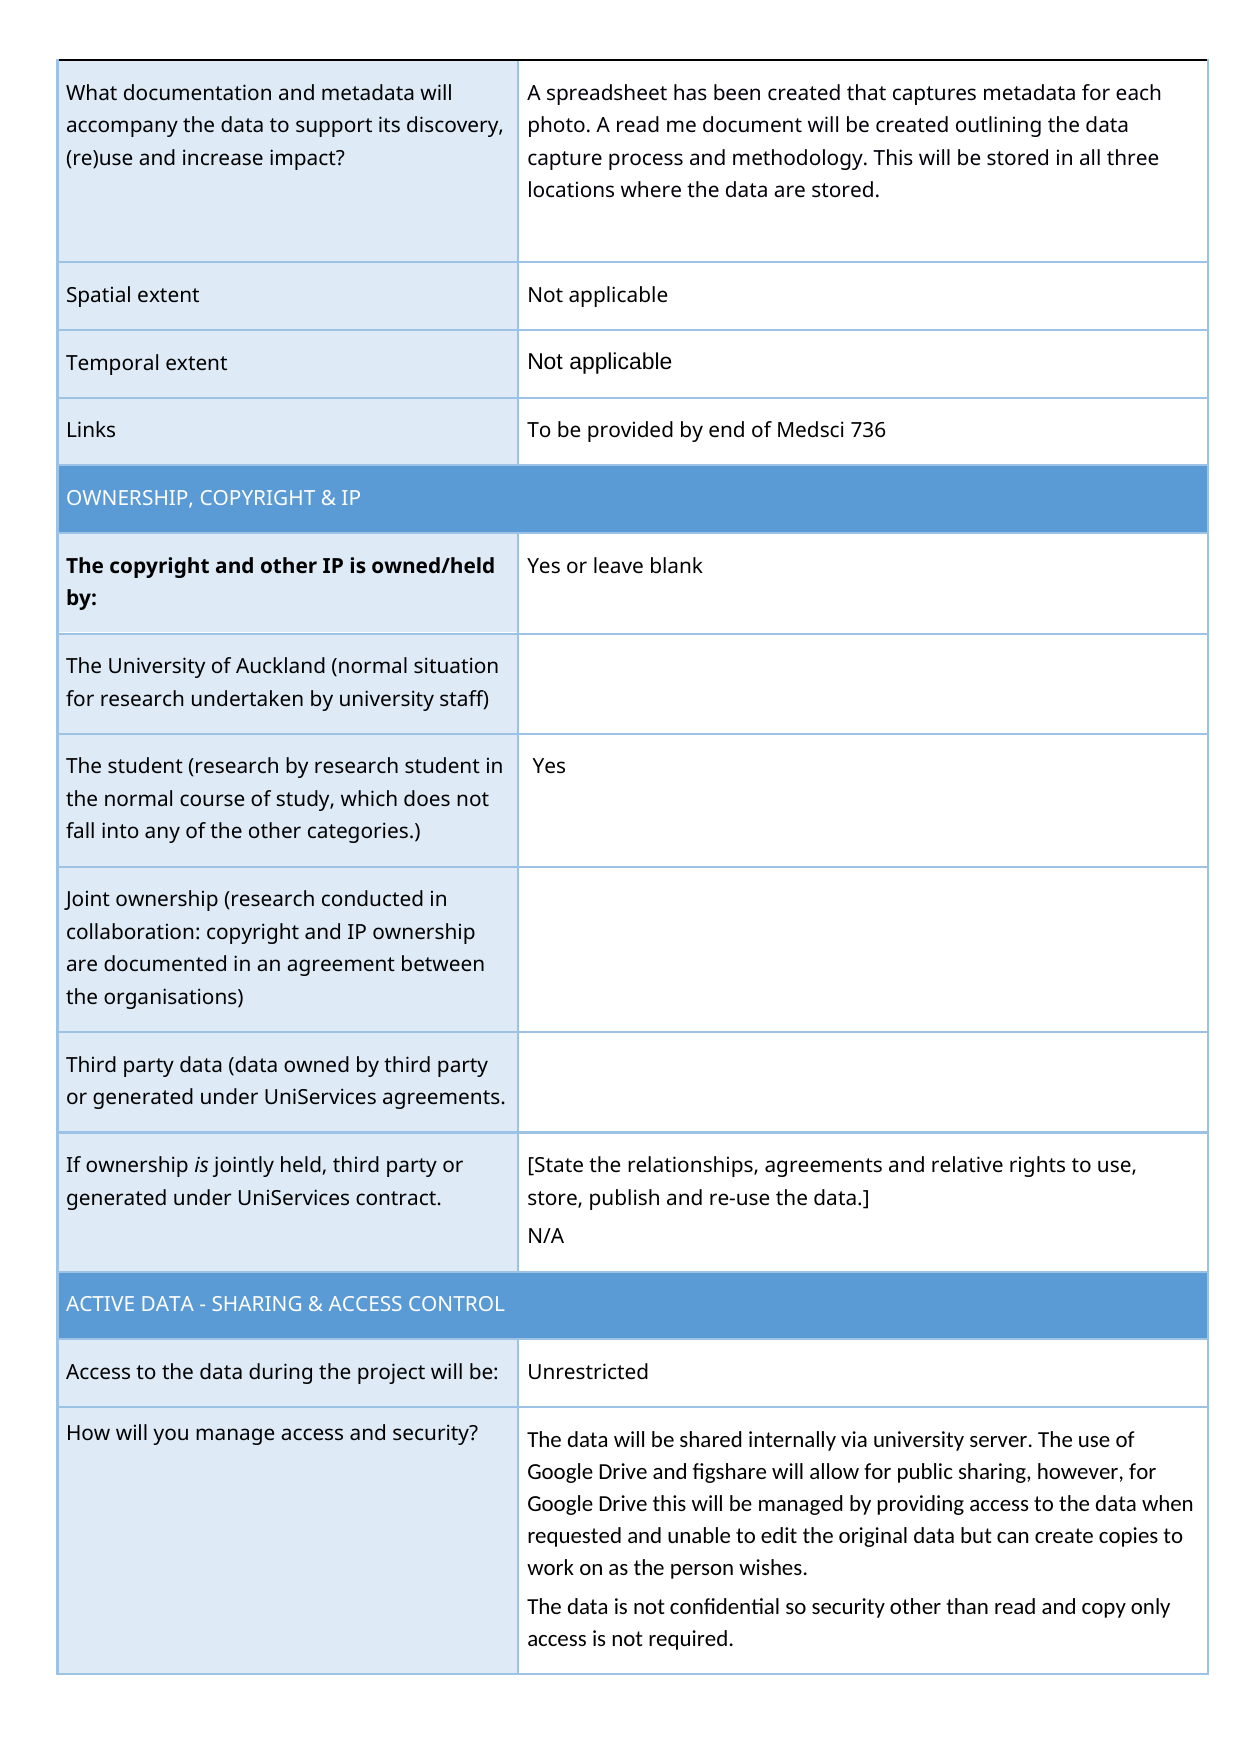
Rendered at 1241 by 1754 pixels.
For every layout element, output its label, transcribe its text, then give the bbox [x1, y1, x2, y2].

table_cell Links [59, 399, 517, 464]
table_cell What documentation and metadata will accompany the data to support its discovery, (re)use and increase impact? [59, 61, 517, 261]
table_cell [519, 635, 1207, 733]
table_cell ACTIVE DATA - SHARING & ACCESS CONTROL [59, 1273, 1207, 1338]
table_cell Access to the data during the project will be: [59, 1340, 517, 1406]
table_cell Joint ownership (research conducted in collaboration: copyright and IP ownership are documented in an agreement between the organisations) [59, 868, 517, 1031]
table_cell Third party data (data owned by third party or generated under UniServices agreements. [59, 1033, 517, 1131]
table_cell If ownership is jointly held, third party or generated under UniServices contract. [59, 1134, 517, 1271]
table_cell Unrestricted [519, 1340, 1207, 1406]
table_cell The student (research by research student in the normal course of study, which does not fall into any of the other categories.) [59, 735, 517, 866]
table_cell Temporal extent [59, 331, 517, 397]
table_cell Yes or leave blank [519, 534, 1207, 632]
table_cell [State the relationships, agreements and relative rights to use, store, publish and re-use the data.] N/A [519, 1134, 1207, 1271]
table_cell [519, 868, 1207, 1031]
table_cell OWNERSHIP, COPYRIGHT & IP [59, 466, 1207, 532]
table_cell Not applicable [519, 331, 1207, 397]
table_cell A spreadsheet has been created that captures metadata for each photo. A read me document will be created outlining the data capture process and methodology. This will be stored in all three locations where the data are stored. [519, 61, 1207, 261]
table_cell The copyright and other IP is owned/held by: [59, 534, 517, 632]
table_cell The data will be shared internally via university server. The use of Google Drive and figshare will allow for public sharing, however, for Google Drive this will be managed by providing access to the data when requested and unable to edit the original data but can create copies to work on as the person wishes. The data is not confidential so security other than read and copy only access is not required. [519, 1408, 1207, 1673]
table_cell Not applicable [519, 263, 1207, 329]
table_cell Yes [519, 735, 1207, 866]
table_cell Spatial extent [59, 263, 517, 329]
table_cell How will you manage access and security? [59, 1408, 517, 1673]
table_cell [519, 1033, 1207, 1131]
table_cell To be provided by end of Medsci 736 [519, 399, 1207, 464]
table_cell The University of Auckland (normal situation for research undertaken by university staff) [59, 635, 517, 733]
